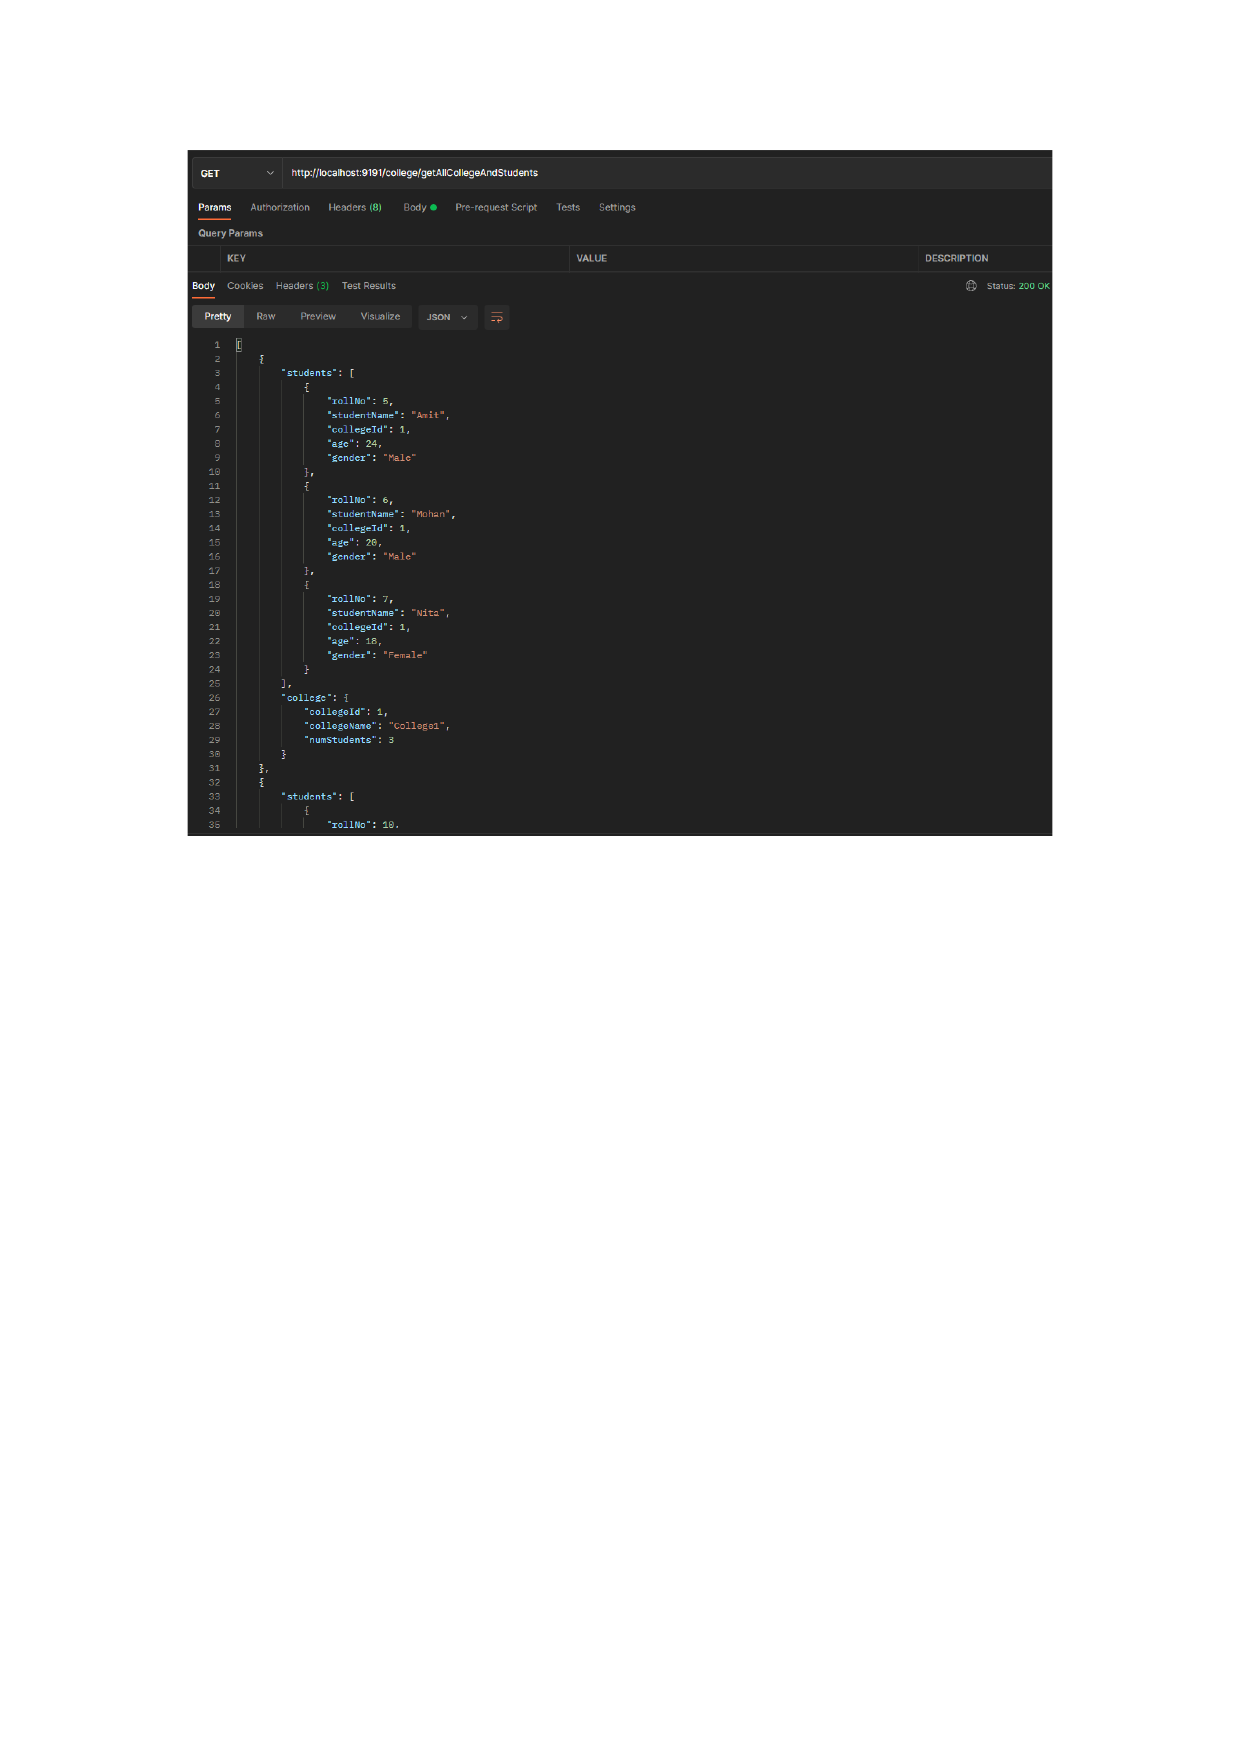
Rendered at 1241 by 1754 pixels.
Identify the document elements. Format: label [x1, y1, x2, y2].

picture [187, 150, 1053, 836]
